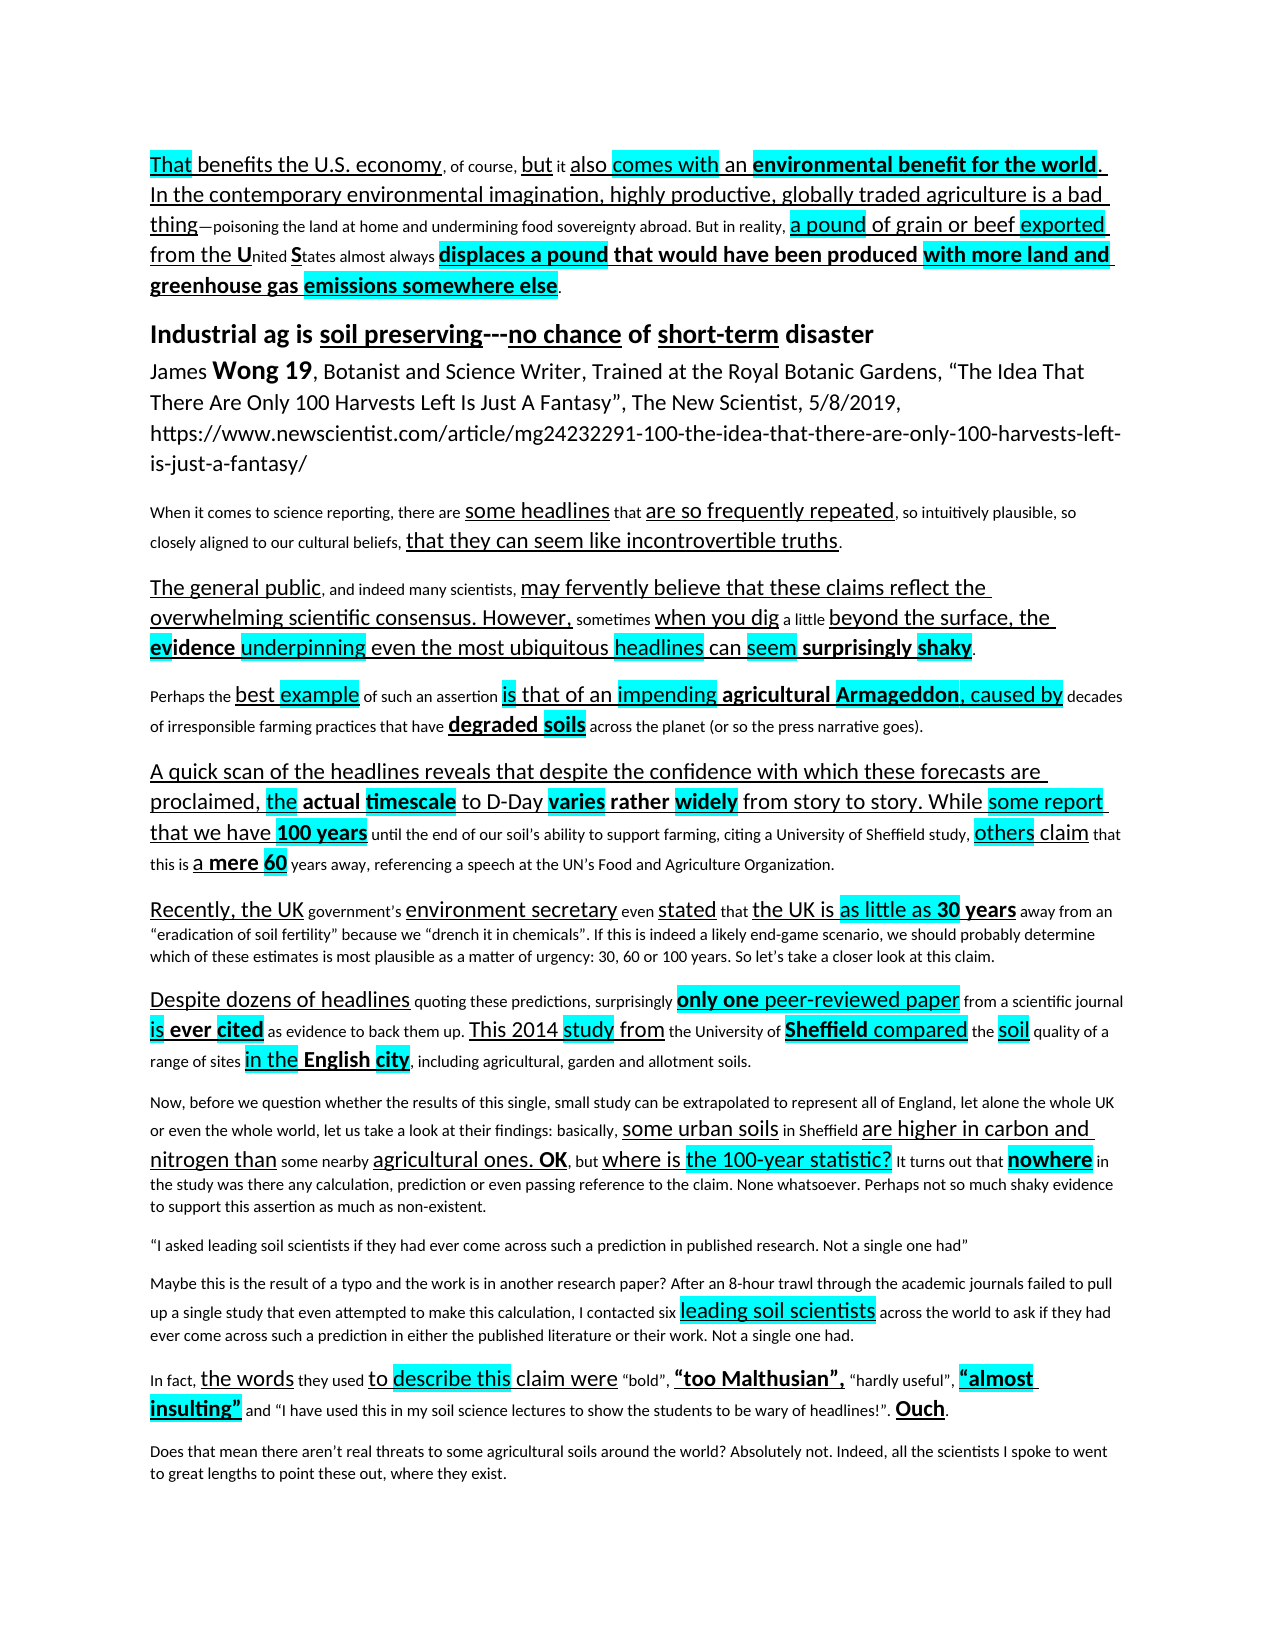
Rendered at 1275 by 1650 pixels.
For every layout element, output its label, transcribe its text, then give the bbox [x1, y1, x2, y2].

text Maybe this is the result of a typo and the work is in another research paper? After an 8-hour trawl through the academic journals failed to pull up a single study that even attempted to make this calculation, I contacted six leading soil scientists across the world to ask if they had ever come across such a prediction in either the published literature or their work. Not a single one had. [150, 1273, 1125, 1346]
text Despite dozens of headlines quoting these predictions, surprisingly only one peer-reviewed paper from a scientific journal is ever cited as evidence to back them up. This 2014 study from the University of Sheffield compared the soil quality of a range of sites in the English city, including agricultural, garden and allotment soils. [150, 985, 1125, 1073]
text In fact, the words they used to describe this claim were “bold”, “too Malthusian”, “hardly useful”, “almost insulting” and “I have used this in my soil science lectures to show the students to be wary of headlines!”. Ouch. [150, 1364, 1125, 1422]
text Does that mean there aren’t real threats to some agricultural soils around the world? Absolutely not. Indeed, all the scientists I spoke to went to great lengths to point these out, where they exist. [150, 1441, 1125, 1483]
text When it comes to science reporting, there are some headlines that are so frequently repeated, so intuitively plausible, so closely aligned to our cultural beliefs, that they can seem like incontrovertible truths. [150, 496, 1125, 554]
text The general public, and indeed many scientists, may fervently believe that these claims reflect the overwhelming scientific consensus. However, sometimes when you dig a little beyond the surface, the evidence underpinning even the most ubiquitous headlines can seem surprisingly shaky. [150, 573, 1125, 661]
text “I asked leading soil scientists if they had ever come across such a prediction in published research. Not a single one had” [150, 1235, 1125, 1255]
text James Wong 19, Botanist and Science Writer, Trained at the Royal Botanic Gardens, “The Idea That There Are Only 100 Harvests Left Is Just A Fantasy”, The New Scientist, 5/8/2019, https://www.newscientist.com/article/mg24232291-100-the-idea-that-there-are-only-100-harvests-left-is-just-a-fantasy/ [150, 353, 1125, 477]
text Now, before we question whether the results of this single, small study can be extrapolated to represent all of England, let alone the whole UK or even the whole world, let us take a look at their findings: basically, some urban soils in Sheffield are higher in carbon and nitrogen than some nearby agricultural ones. OK, but where is the 100-year statistic? It turns out that nowhere in the study was there any calculation, prediction or even passing reference to the claim. None whatsoever. Perhaps not so much shaky evidence to support this assertion as much as non-existent. [150, 1092, 1125, 1217]
text A quick scan of the headlines reveals that despite the confidence with which these forecasts are proclaimed, the actual timescale to D-Day varies rather widely from story to story. While some report that we have 100 years until the end of our soil’s ability to support farming, citing a University of Sheffield study, others claim that this is a mere 60 years away, referencing a speech at the UN’s Food and Agriculture Organization. [150, 757, 1125, 876]
text Perhaps the best example of such an assertion is that of an impending agricultural Armageddon, caused by decades of irresponsible farming practices that have degraded soils across the planet (or so the press narrative goes). [150, 680, 1125, 738]
text That benefits the U.S. economy, of course, but it also comes with an environmental benefit for the world. In the contemporary environmental imagination, highly productive, globally traded agriculture is a bad thing—poisoning the land at home and undermining food sovereignty abroad. But in reality, a pound of grain or beef exported from the United States almost always displaces a pound that would have been produced with more land and greenhouse gas emissions somewhere else. [150, 150, 1125, 299]
text Industrial ag is soil preserving---no chance of short-term disaster [150, 318, 1125, 351]
text Recently, the UK government’s environment secretary even stated that the UK is as little as 30 years away from an “eradication of soil fertility” because we “drench it in chemicals”. If this is indeed a likely end-game scenario, we should probably determine which of these estimates is most plausible as a matter of urgency: 30, 60 or 100 years. So let’s take a closer look at this claim. [150, 895, 1125, 967]
